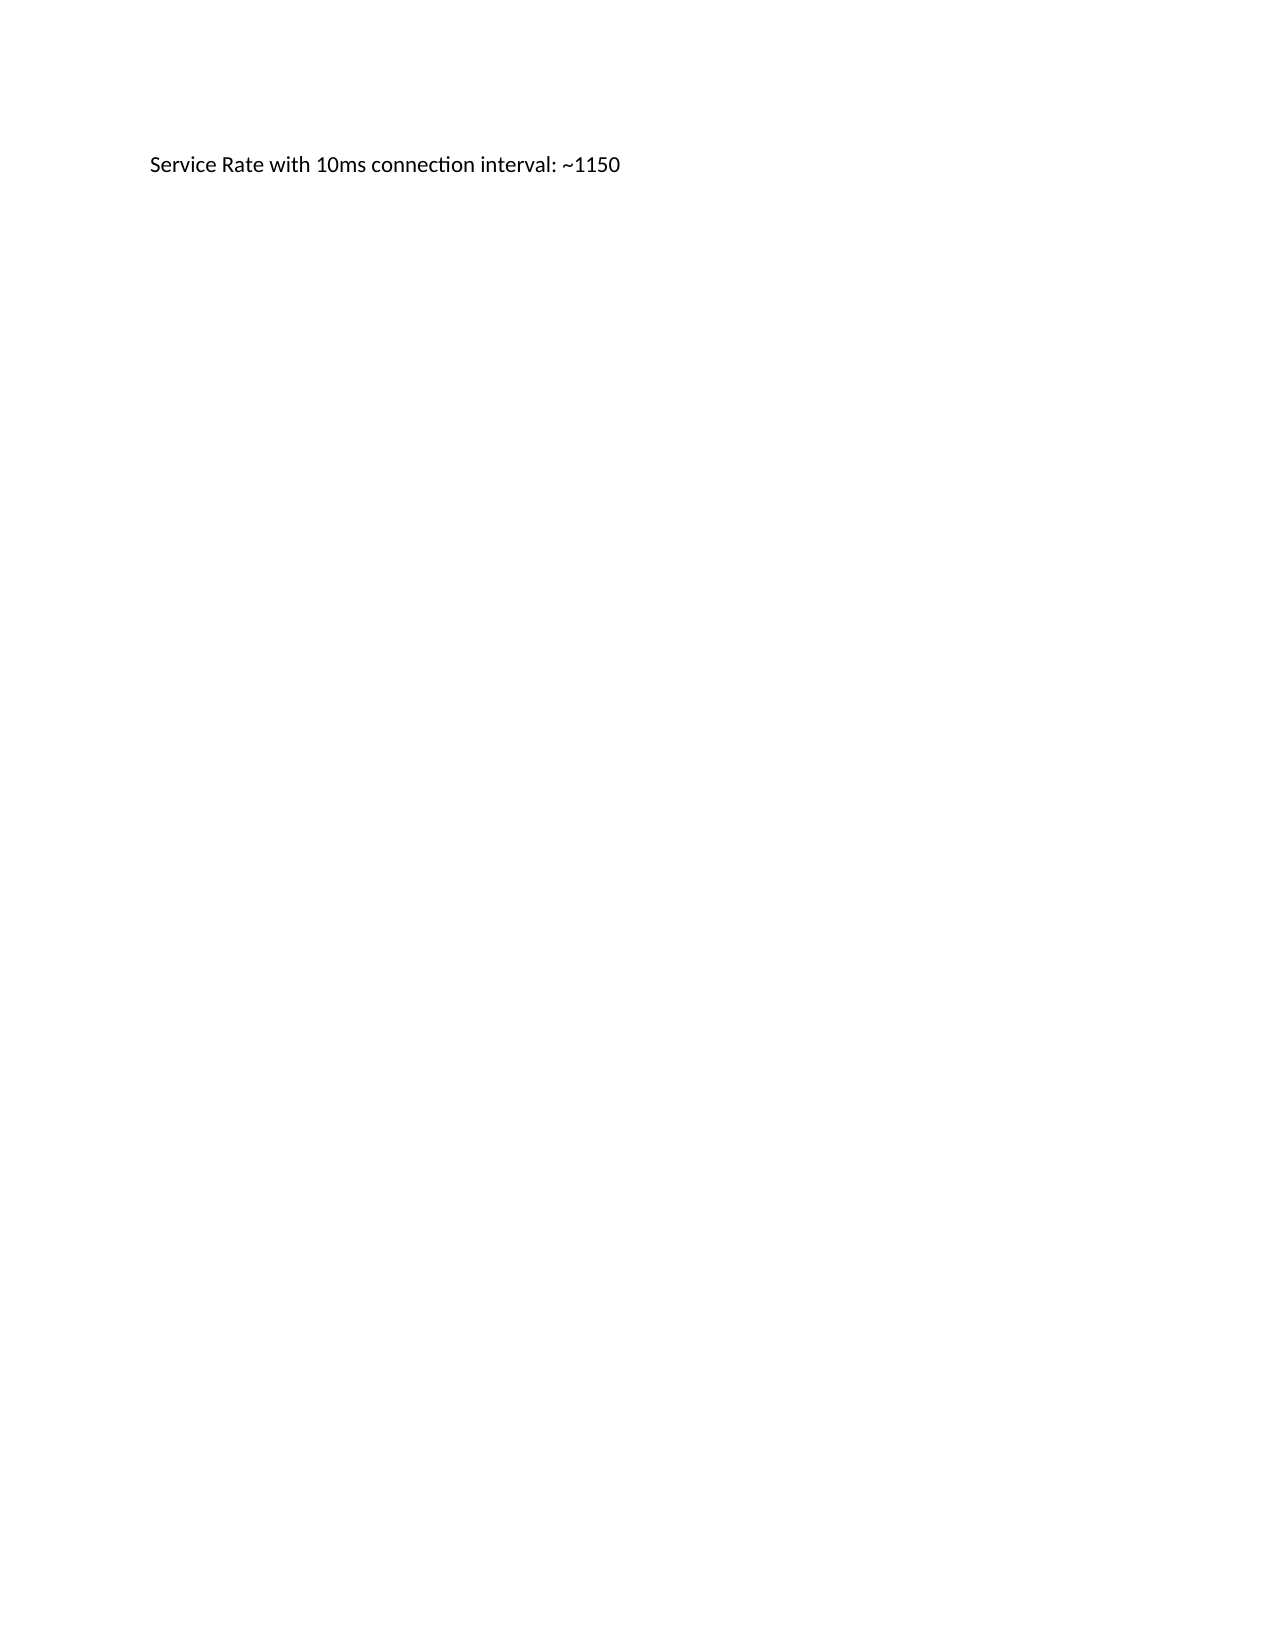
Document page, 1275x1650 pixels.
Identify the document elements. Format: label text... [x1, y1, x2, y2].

text Service Rate with 10ms connection interval: ~1150 [150, 150, 1125, 178]
